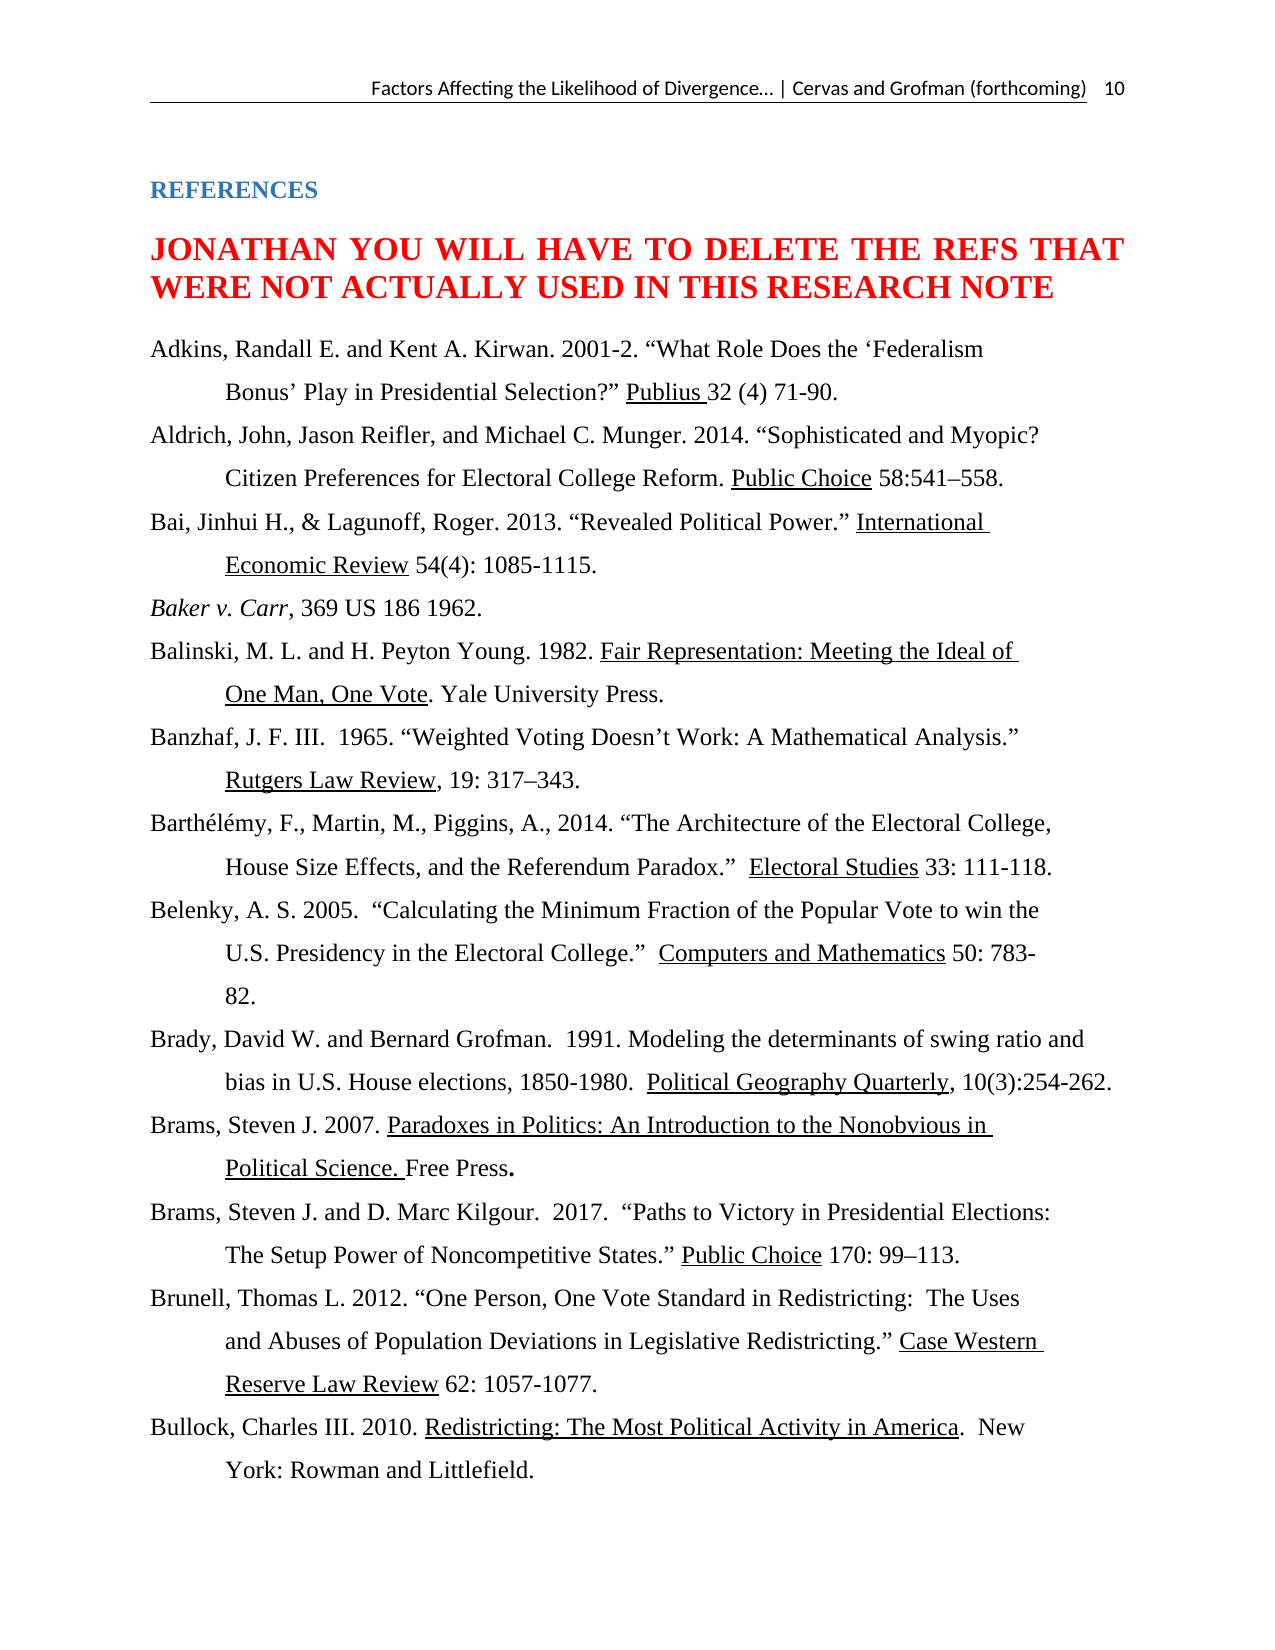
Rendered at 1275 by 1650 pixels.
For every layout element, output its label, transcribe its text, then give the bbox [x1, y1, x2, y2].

text Brams, Steven J. 2007. Paradoxes in Politics: An Introduction to the Nonobvious in Political Science. Free Press. [150, 1110, 1059, 1182]
text Brams, Steven J. and D. Marc Kilgour. 2017. “Paths to Victory in Presidential Elections: The Setup Power of Noncompetitive States.” Public Choice 170: 99–113. [150, 1197, 1059, 1268]
text Baker v. Carr, 369 US 186 1962. [150, 593, 1059, 622]
text Barthélémy, F., Martin, M., Piggins, A., 2014. “The Architecture of the Electoral College, House Size Effects, and the Referendum Paradox.” Electoral Studies 33: 111-118. [150, 808, 1059, 880]
text Belenky, A. S. 2005. “Calculating the Minimum Fraction of the Popular Vote to win the U.S. Presidency in the Electoral College.” Computers and Mathematics 50: 783-82. [150, 895, 1059, 1010]
text Banzhaf, J. F. III. 1965. “Weighted Voting Doesn’t Work: A Mathematical Analysis.” Rutgers Law Review, 19: 317–343. [150, 722, 1059, 794]
text Balinski, M. L. and H. Peyton Young. 1982. Fair Representation: Meeting the Ideal of One Man, One Vote. Yale University Press. [150, 636, 1059, 708]
text Bullock, Charles III. 2010. Redistricting: The Most Political Activity in America. New York: Rowman and Littlefield. [150, 1412, 1059, 1484]
subtitle REFERENCES [150, 175, 1125, 204]
text Brunell, Thomas L. 2012. “One Person, One Vote Standard in Redistricting: The Uses and Abuses of Population Deviations in Legislative Redistricting.” Case Western Reserve Law Review 62: 1057-1077. [150, 1283, 1059, 1398]
text Aldrich, John, Jason Reifler, and Michael C. Munger. 2014. “Sophisticated and Myopic? Citizen Preferences for Electoral College Reform. Public Choice 58:541–558. [150, 420, 1059, 492]
text Bai, Jinhui H., & Lagunoff, Roger. 2013. “Revealed Political Power.” International Economic Review 54(4): 1085-1115. [150, 507, 1059, 578]
text Brady, David W. and Bernard Grofman. 1991. Modeling the determinants of swing ratio and bias in U.S. House elections, 1850-1980. Political Geography Quarterly, 10(3):254-262. [150, 1024, 1125, 1096]
subtitle JONATHAN YOU WILL HAVE TO DELETE THE REFS THAT WERE NOT ACTUALLY USED IN THIS RESEARCH NOTE [150, 229, 1125, 305]
text Adkins, Randall E. and Kent A. Kirwan. 2001-2. “What Role Does the ‘Federalism Bonus’ Play in Presidential Selection?” Publius 32 (4) 71-90. [150, 334, 1059, 406]
